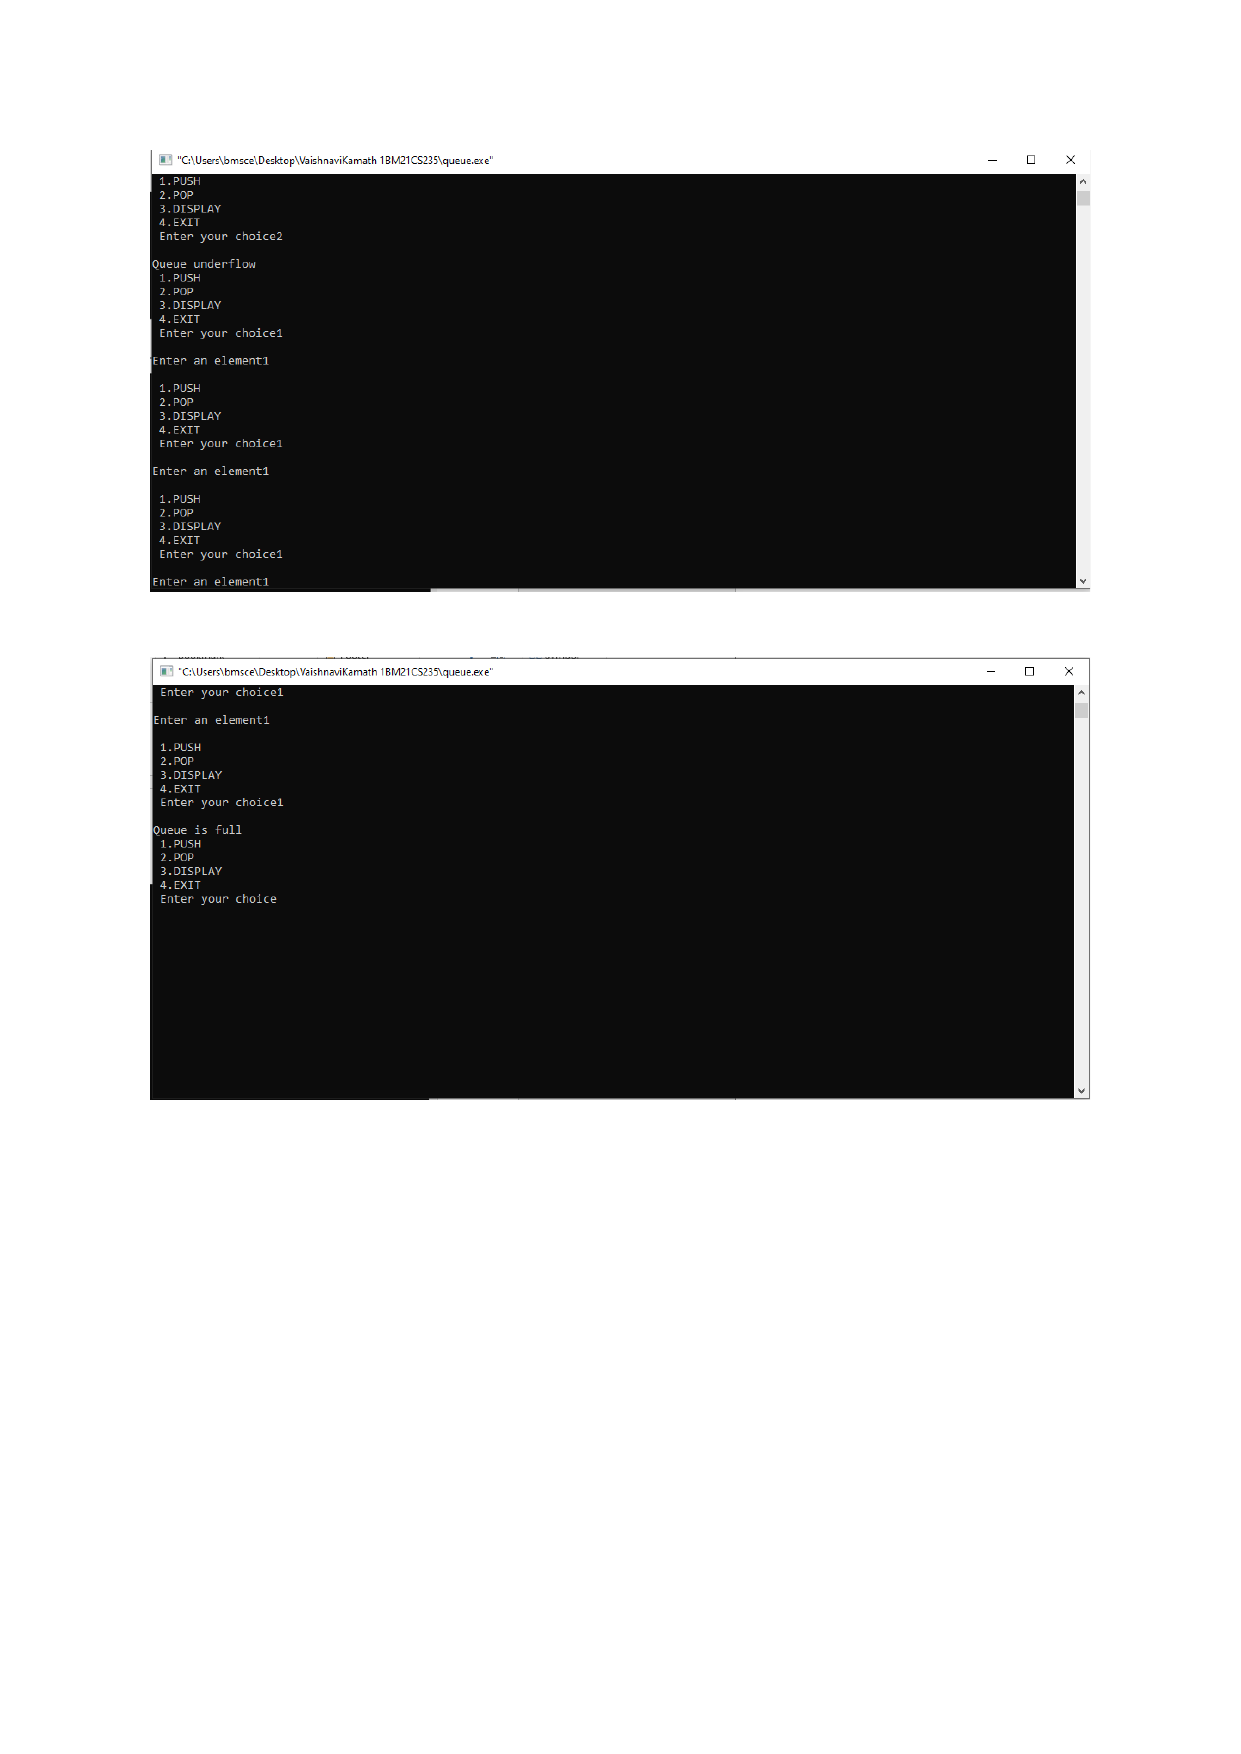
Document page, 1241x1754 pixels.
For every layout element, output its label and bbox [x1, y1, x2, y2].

picture [150, 150, 1091, 592]
picture [150, 657, 1091, 1100]
